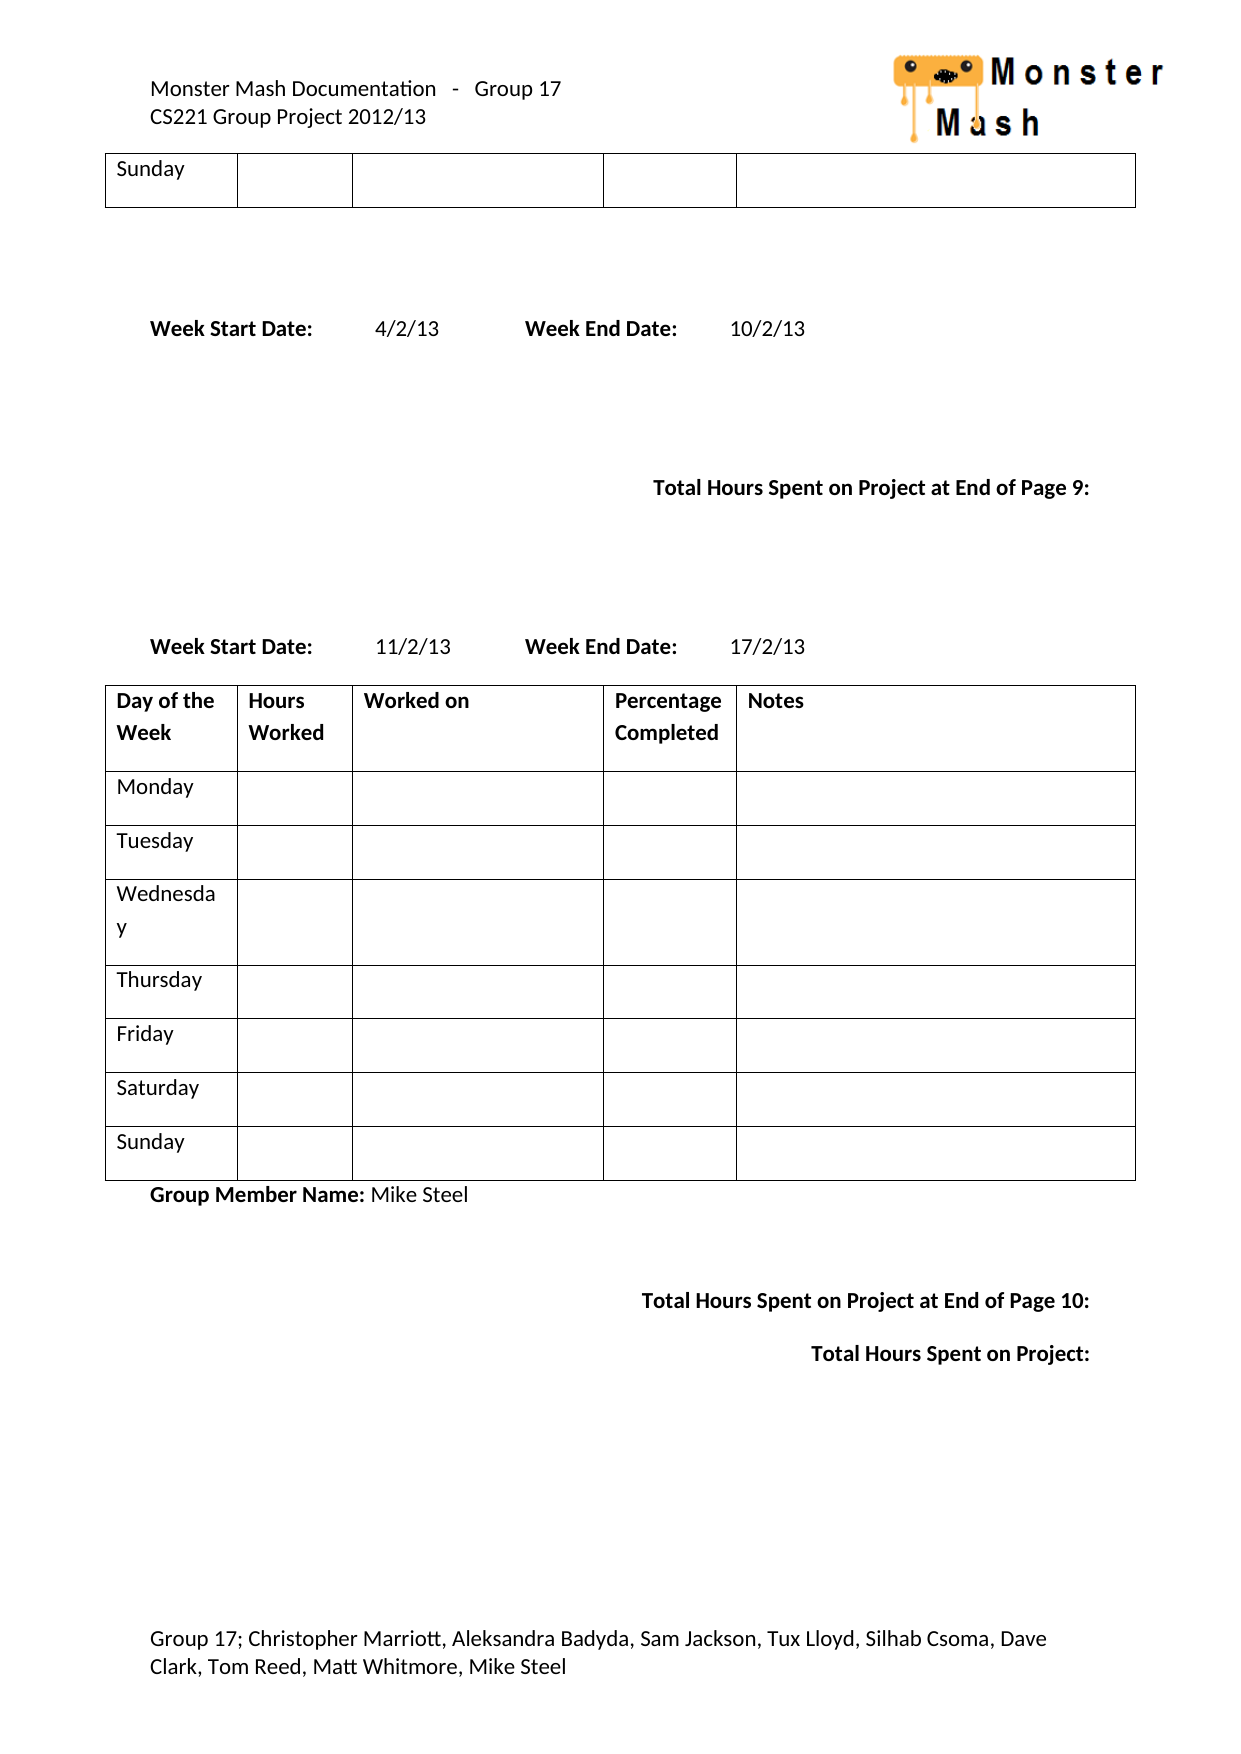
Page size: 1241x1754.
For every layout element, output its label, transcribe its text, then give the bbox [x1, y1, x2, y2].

table_cell [737, 1073, 1135, 1126]
table_cell [238, 880, 352, 964]
table_cell [737, 966, 1135, 1018]
table_cell [353, 154, 603, 207]
table_cell Saturday [106, 1073, 237, 1126]
table_cell Tuesday [106, 826, 237, 878]
text Group Member Name: Mike Steel [150, 1181, 1090, 1208]
table_cell Sunday [106, 154, 237, 207]
table_cell [737, 1019, 1135, 1072]
text Week Start Date: 11/2/13 Week End Date: 17/2/13 [150, 632, 1090, 660]
table_cell [238, 966, 352, 1018]
table_cell Friday [106, 1019, 237, 1072]
table_cell [604, 880, 736, 964]
table_cell [737, 772, 1135, 825]
table_cell [737, 1127, 1135, 1179]
table_cell [604, 826, 736, 878]
table_cell Wednesday [106, 880, 237, 964]
picture [889, 51, 1185, 154]
text Total Hours Spent on Project at End of Page 9: [150, 473, 1090, 501]
table_cell [353, 826, 603, 878]
table_header Hours Worked [238, 686, 352, 771]
table_cell Monday [106, 772, 237, 825]
table_cell [604, 1019, 736, 1072]
table_cell [353, 880, 603, 964]
table_cell [353, 1127, 603, 1179]
table_cell [604, 966, 736, 1018]
table_cell Sunday [106, 1127, 237, 1179]
table_cell Thursday [106, 966, 237, 1018]
table_cell [737, 880, 1135, 964]
table_cell [353, 966, 603, 1018]
table_cell [604, 772, 736, 825]
table_cell [353, 772, 603, 825]
table_cell [353, 1019, 603, 1072]
table_header Day of the Week [106, 686, 237, 771]
table_header Percentage Completed [604, 686, 736, 771]
text Total Hours Spent on Project at End of Page 10: [150, 1287, 1090, 1314]
table_cell [737, 826, 1135, 878]
table_cell [238, 154, 352, 207]
table_cell [238, 1127, 352, 1179]
table_cell [238, 1073, 352, 1126]
table_header Notes [737, 686, 1135, 771]
table_header Worked on [353, 686, 603, 771]
table_cell [604, 154, 736, 207]
table_cell [238, 826, 352, 878]
table_cell [604, 1073, 736, 1126]
table_cell [604, 1127, 736, 1179]
text Total Hours Spent on Project: [150, 1339, 1090, 1368]
table_cell [737, 154, 1135, 207]
text Week Start Date: 4/2/13 Week End Date: 10/2/13 [150, 314, 1090, 342]
table_cell [353, 1073, 603, 1126]
table_cell [238, 1019, 352, 1072]
table_cell [238, 772, 352, 825]
